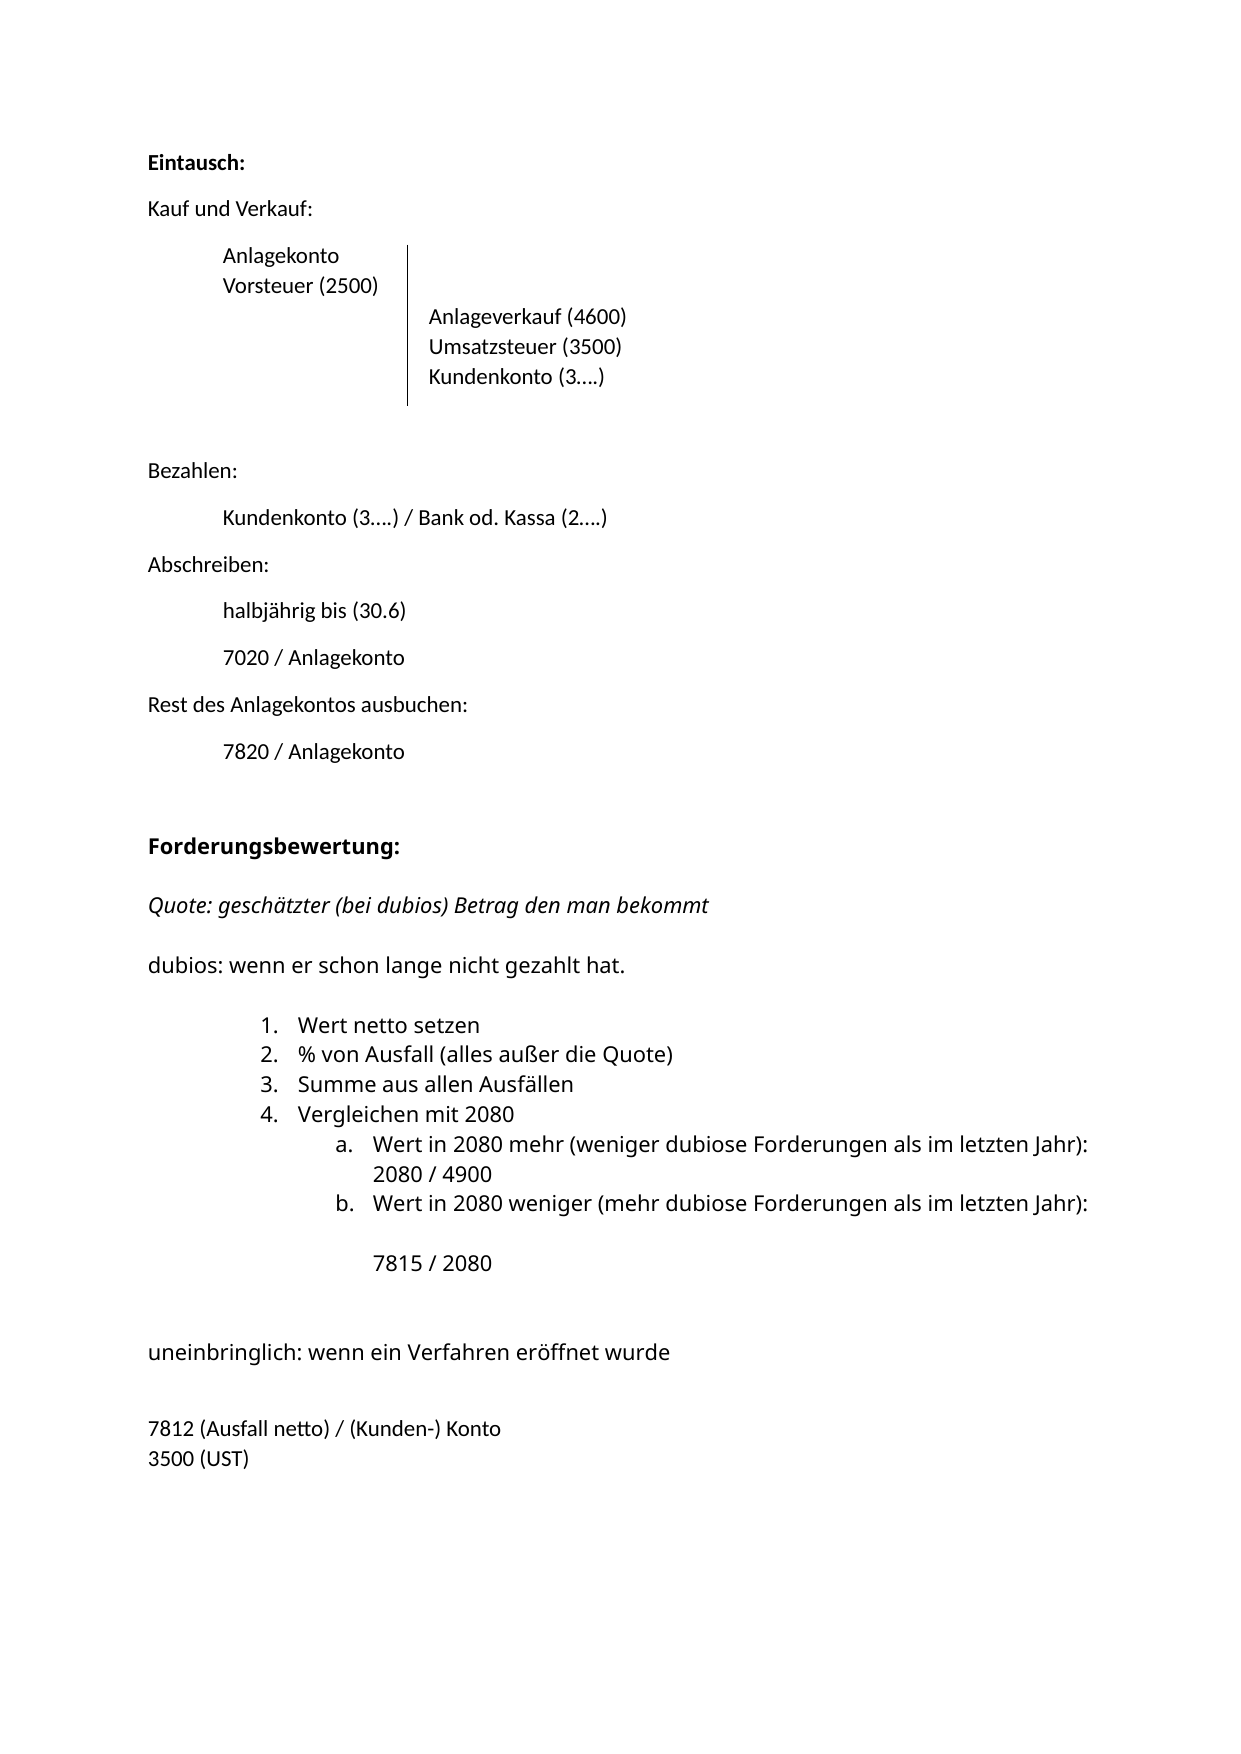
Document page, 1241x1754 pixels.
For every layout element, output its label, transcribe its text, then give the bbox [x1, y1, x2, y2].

text Eintausch: [148, 148, 1093, 176]
list Wert netto setzen [260, 1010, 1093, 1039]
list Wert in 2080 weniger (mehr dubiose Forderungen als im letzten Jahr): 7815 / 2080 [335, 1188, 1093, 1278]
text Quote: geschätzter (bei dubios) Betrag den man bekommt [148, 891, 1093, 920]
list % von Ausfall (alles außer die Quote) [260, 1039, 1093, 1069]
text Kauf und Verkauf: [148, 194, 1093, 222]
text 7020 / Anlagekonto [148, 643, 1093, 671]
text 7820 / Anlagekonto [148, 737, 1093, 765]
list Vergleichen mit 2080 [260, 1099, 1093, 1129]
text Anlagekonto Vorsteuer (2500) Anlageverkauf (4600) Umsatzsteuer (3500) Kundenkonto (3….) [223, 241, 1093, 390]
text Forderungsbewertung: [148, 831, 1093, 861]
text dubios: wenn er schon lange nicht gezahlt hat. [148, 950, 1093, 980]
text Rest des Anlagekontos ausbuchen: [148, 690, 1093, 718]
text Bezahlen: [148, 456, 1093, 484]
list Summe aus allen Ausfällen [260, 1069, 1093, 1099]
text halbjährig bis (30.6) [148, 597, 1093, 624]
text uneinbringlich: wenn ein Verfahren eröffnet wurde [148, 1337, 1093, 1367]
text 7812 (Ausfall netto) / (Kunden-) Konto 3500 (UST) [148, 1414, 1093, 1472]
text Kundenkonto (3….) / Bank od. Kassa (2….) [148, 503, 1093, 531]
text Abschreiben: [148, 550, 1093, 578]
list Wert in 2080 mehr (weniger dubiose Forderungen als im letzten Jahr): 2080 / 4900 [335, 1129, 1093, 1188]
